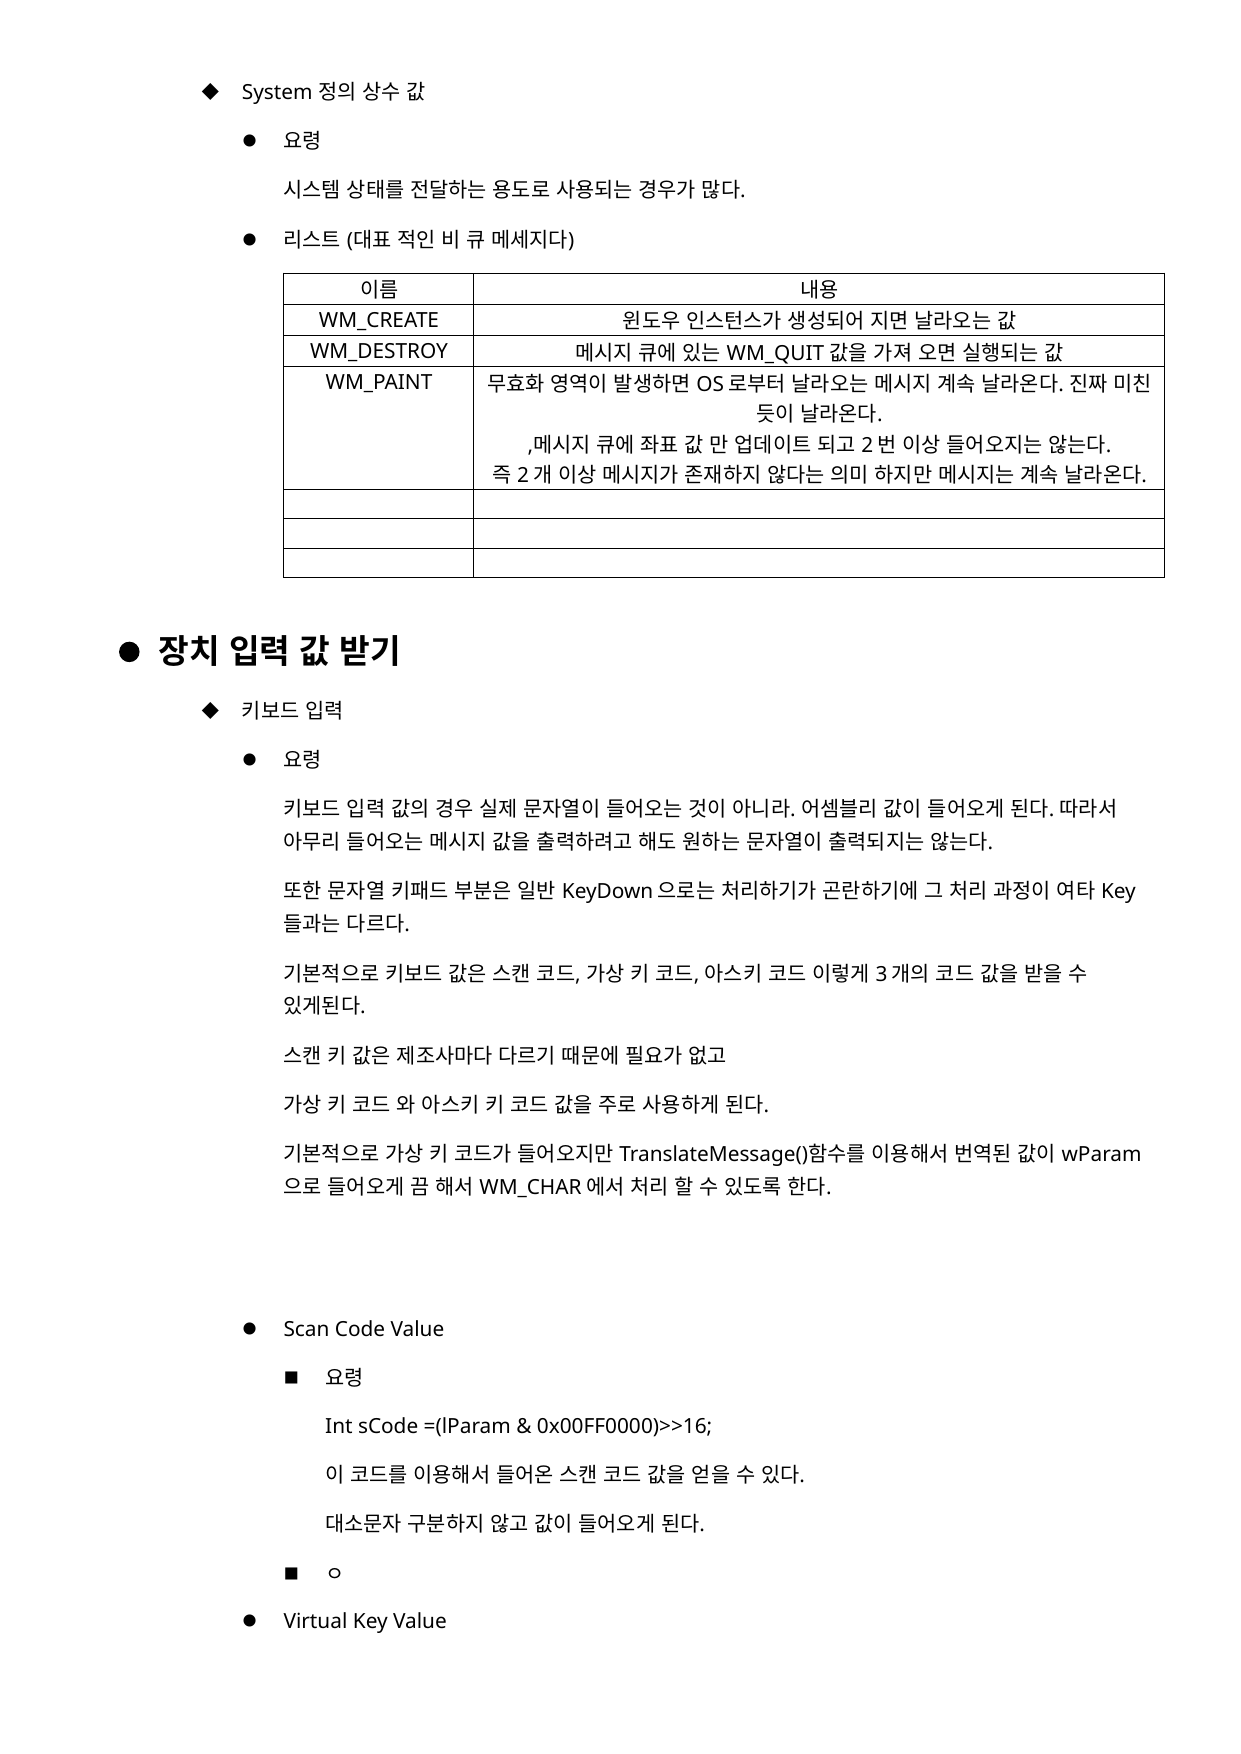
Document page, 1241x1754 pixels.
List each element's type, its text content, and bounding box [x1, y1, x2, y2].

list 요령 [283, 1361, 1165, 1392]
list 대소문자 구분하지 않고 값이 들어오게 된다. [325, 1507, 1165, 1538]
list 요령 [242, 124, 1165, 154]
table_cell [474, 490, 1164, 518]
list Scan Code Value [242, 1314, 1165, 1343]
list 요령 [242, 743, 1165, 773]
list System 정의 상수 값 [200, 75, 1165, 105]
list ㅇ [283, 1557, 1165, 1587]
table_cell [474, 549, 1164, 577]
table_cell WM_CREATE [284, 305, 473, 335]
list 키보드 입력 [200, 694, 1165, 724]
list 키보드 입력 값의 경우 실제 문자열이 들어오는 것이 아니라. 어셈블리 값이 들어오게 된다. 따라서 아무리 들어오는 메시지 값을 출력하려고 해도 원하는 문자열이 출력되지는 않는다. [283, 793, 1165, 856]
list 스캔 키 값은 제조사마다 다르기 때문에 필요가 없고 [283, 1039, 1165, 1069]
table_header 이름 [284, 274, 473, 304]
list 기본적으로 가상 키 코드가 들어오지만 TranslateMessage()함수를 이용해서 번역된 값이 wParam으로 들어오게 끔 해서 WM_CHAR에서 처리 할 수 있도록 한다. [283, 1137, 1165, 1201]
list 장치 입력 값 받기 [117, 625, 1165, 673]
list 시스템 상태를 전달하는 용도로 사용되는 경우가 많다. [283, 174, 1165, 204]
list 기본적으로 키보드 값은 스캔 코드, 가상 키 코드, 아스키 코드 이렇게 3개의 코드 값을 받을 수 있게된다. [283, 957, 1165, 1020]
table_cell [284, 549, 473, 577]
list 리스트 (대표 적인 비 큐 메세지다) [242, 223, 1165, 253]
table_cell WM_PAINT [284, 367, 473, 488]
table_cell 무효화 영역이 발생하면 OS로부터 날라오는 메시지 계속 날라온다. 진짜 미친 듯이 날라온다. ,메시지 큐에 좌표 값 만 업데이트 되고 2번 이상 들어오지는 않는다. 즉 2개 이상 메시지가 존재하지 않다는 의미 하지만 메시지는 계속 날라온다. [474, 367, 1164, 488]
list Int sCode =(lParam & 0x00FF0000)>>16; [325, 1411, 1165, 1439]
table_cell [284, 519, 473, 547]
table_cell 윈도우 인스턴스가 생성되어 지면 날라오는 값 [474, 305, 1164, 335]
table_header 내용 [474, 274, 1164, 304]
list Virtual Key Value [242, 1606, 1165, 1634]
list 이 코드를 이용해서 들어온 스캔 코드 값을 얻을 수 있다. [325, 1458, 1165, 1488]
list 또한 문자열 키패드 부분은 일반 KeyDown으로는 처리하기가 곤란하기에 그 처리 과정이 여타 Key들과는 다르다. [283, 875, 1165, 938]
table_cell [474, 519, 1164, 547]
table_cell 메시지 큐에 있는 WM_QUIT 값을 가져 오면 실행되는 값 [474, 336, 1164, 366]
table_cell WM_DESTROY [284, 336, 473, 366]
table_cell [284, 490, 473, 518]
list 가상 키 코드 와 아스키 키 코드 값을 주로 사용하게 된다. [283, 1088, 1165, 1118]
